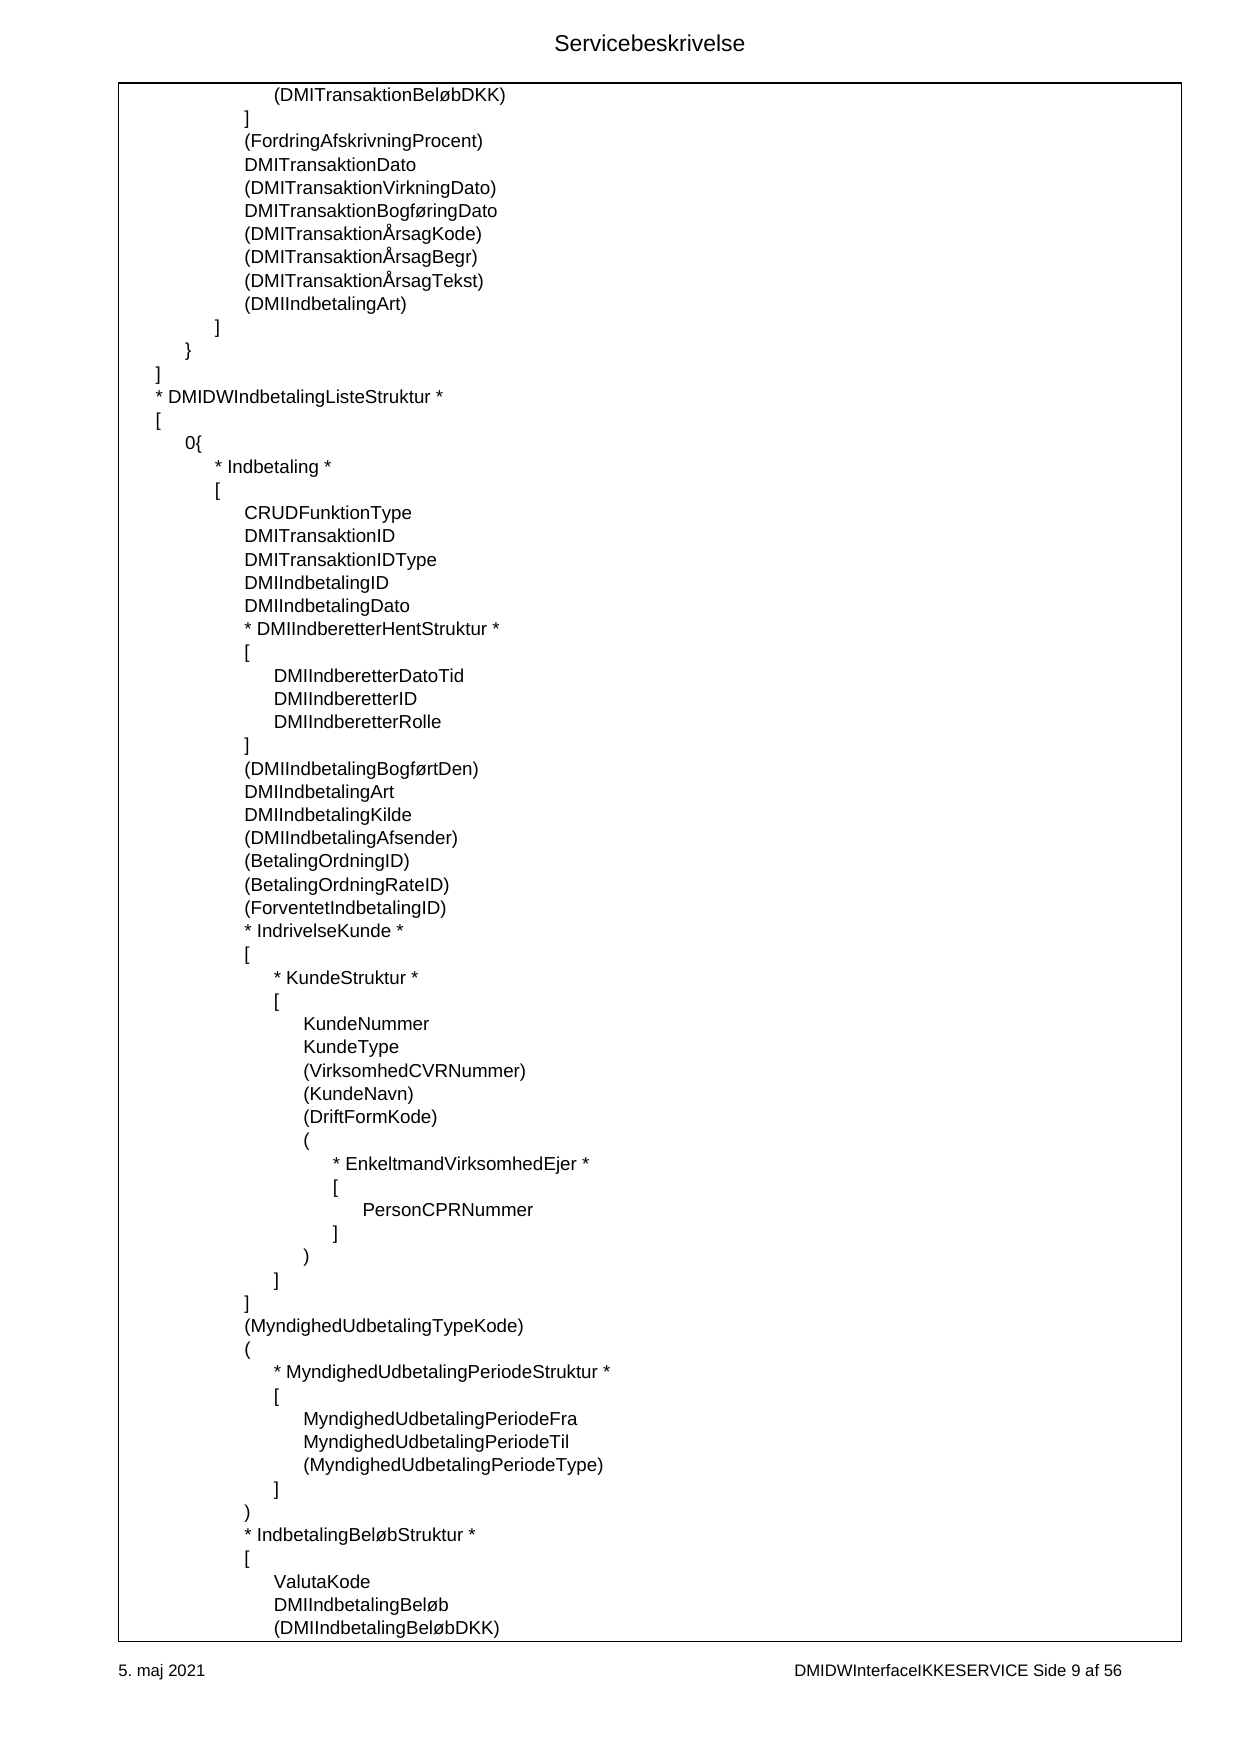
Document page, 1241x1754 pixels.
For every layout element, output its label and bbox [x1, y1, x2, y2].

table_cell [119, 84, 1181, 1641]
